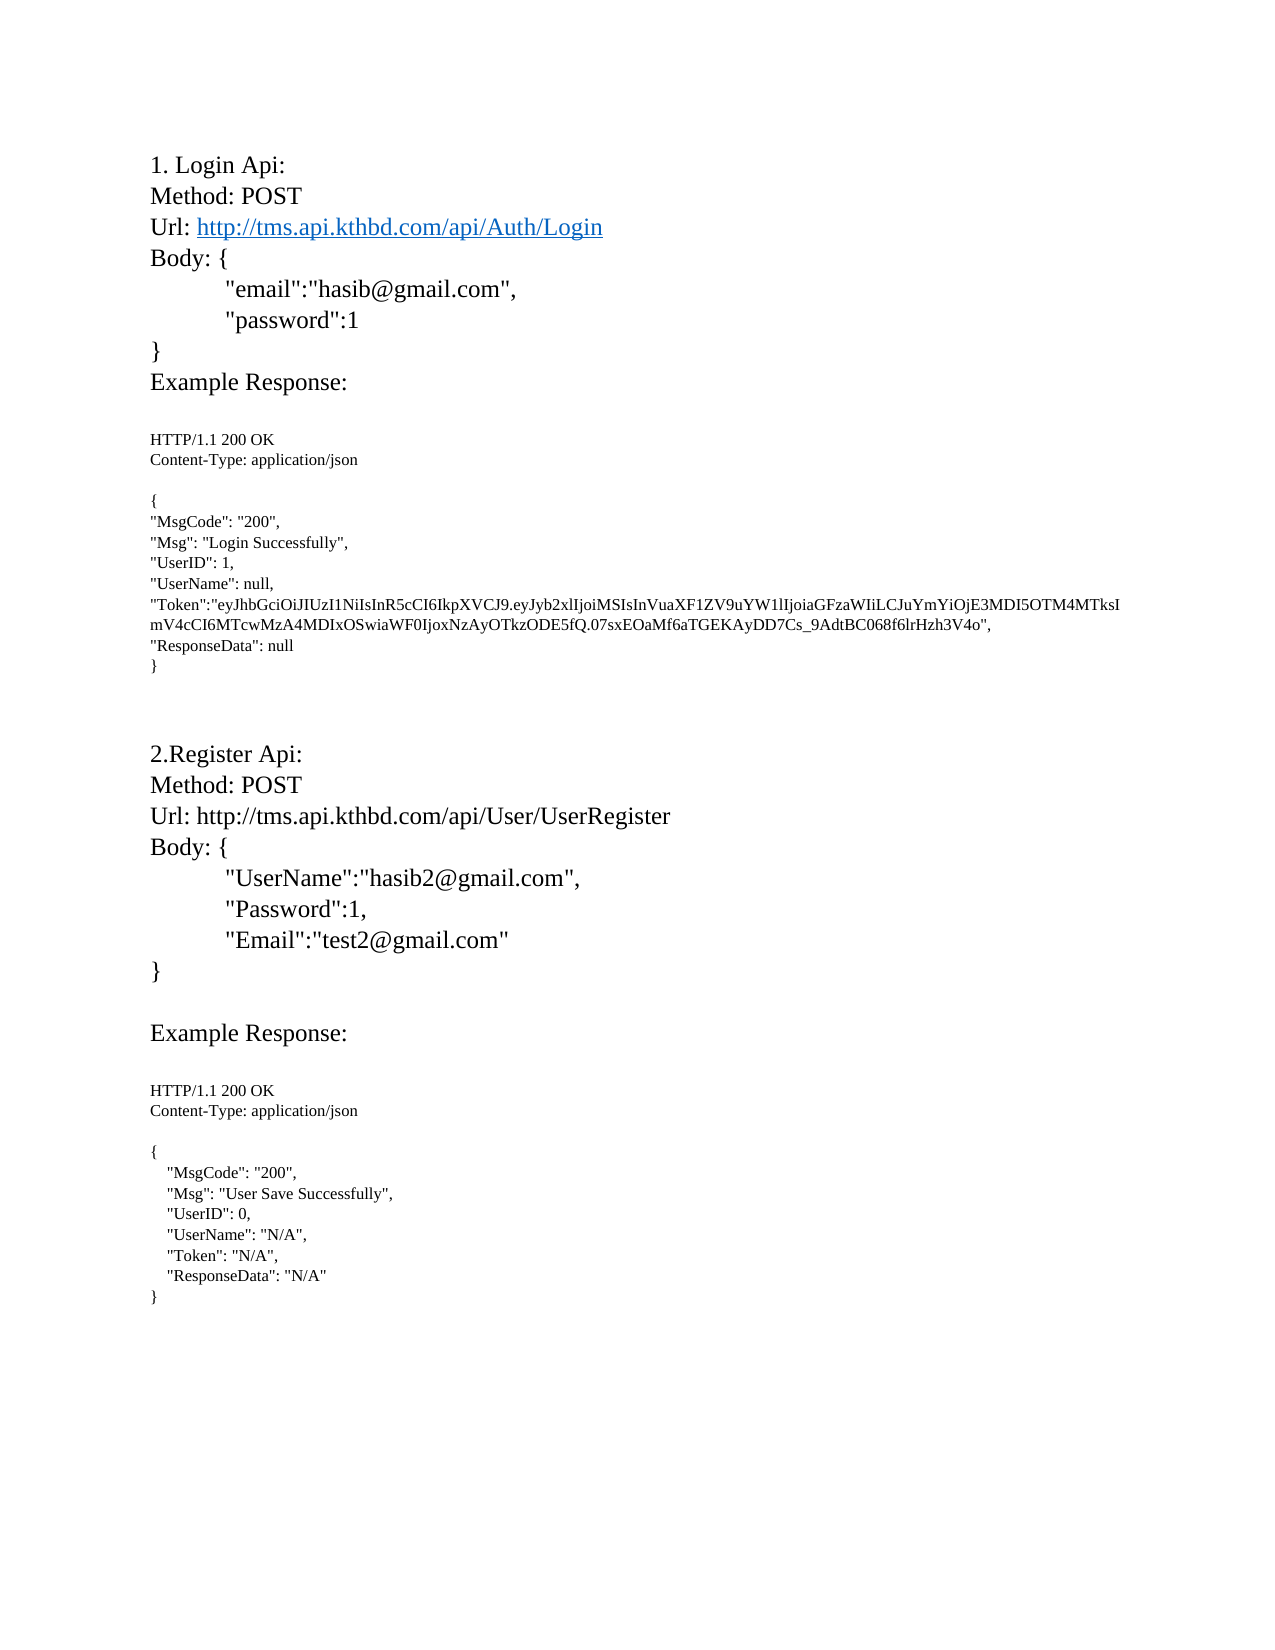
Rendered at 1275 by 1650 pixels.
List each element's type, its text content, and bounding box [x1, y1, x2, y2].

text Method: POST [150, 770, 1125, 799]
text "email":"hasib@gmail.com", [150, 274, 1125, 303]
text { [150, 1142, 1125, 1161]
text "Token": "N/A", [150, 1245, 1125, 1264]
text HTTP/1.1 200 OK [150, 429, 1125, 448]
text "UserName":"hasib2@gmail.com", [150, 863, 1125, 892]
text "MsgCode": "200", [150, 1163, 1125, 1182]
text "ResponseData": "N/A" [150, 1266, 1125, 1285]
text "UserName": null, [150, 574, 1125, 593]
text "ResponseData": null [150, 636, 1125, 655]
text } [150, 1287, 1125, 1306]
text 1. Login Api: [150, 150, 1125, 179]
text Method: POST [150, 181, 1125, 210]
text Content-Type: application/json [150, 1101, 1125, 1120]
text } [150, 656, 1125, 675]
text Example Response: [150, 367, 1125, 396]
text "UserID": 1, [150, 553, 1125, 572]
text { [150, 491, 1125, 510]
text "Token":"eyJhbGciOiJIUzI1NiIsInR5cCI6IkpXVCJ9.eyJyb2xlIjoiMSIsInVuaXF1ZV9uYW1lIjoiaGFzaWIiLCJuYmYiOjE3MDI5OTM4MTksImV4cCI6MTcwMzA4MDIxOSwiaWF0IjoxNzAyOTkzODE5fQ.07sxEOaMf6aTGEKAyDD7Cs_9AdtBC068f6lrHzh3V4o", [150, 594, 1125, 634]
text Example Response: [150, 1018, 1125, 1047]
text "MsgCode": "200", [150, 512, 1125, 531]
text Content-Type: application/json [150, 450, 1125, 469]
text "Msg": "Login Successfully", [150, 532, 1125, 552]
text "Email":"test2@gmail.com" [150, 925, 1125, 954]
text "Password":1, [150, 894, 1125, 923]
text Body: { [150, 243, 1125, 272]
text } [150, 956, 1125, 985]
text "password":1 [150, 305, 1125, 334]
text } [150, 336, 1125, 365]
text Body: { [150, 832, 1125, 861]
text HTTP/1.1 200 OK [150, 1080, 1125, 1099]
text "Msg": "User Save Successfully", [150, 1183, 1125, 1203]
text "UserID": 0, [150, 1204, 1125, 1223]
text Url: http://tms.api.kthbd.com/api/Auth/Login [150, 212, 1125, 241]
text 2.Register Api: [150, 739, 1125, 768]
text "UserName": "N/A", [150, 1225, 1125, 1244]
text Url: http://tms.api.kthbd.com/api/User/UserRegister [150, 801, 1125, 830]
